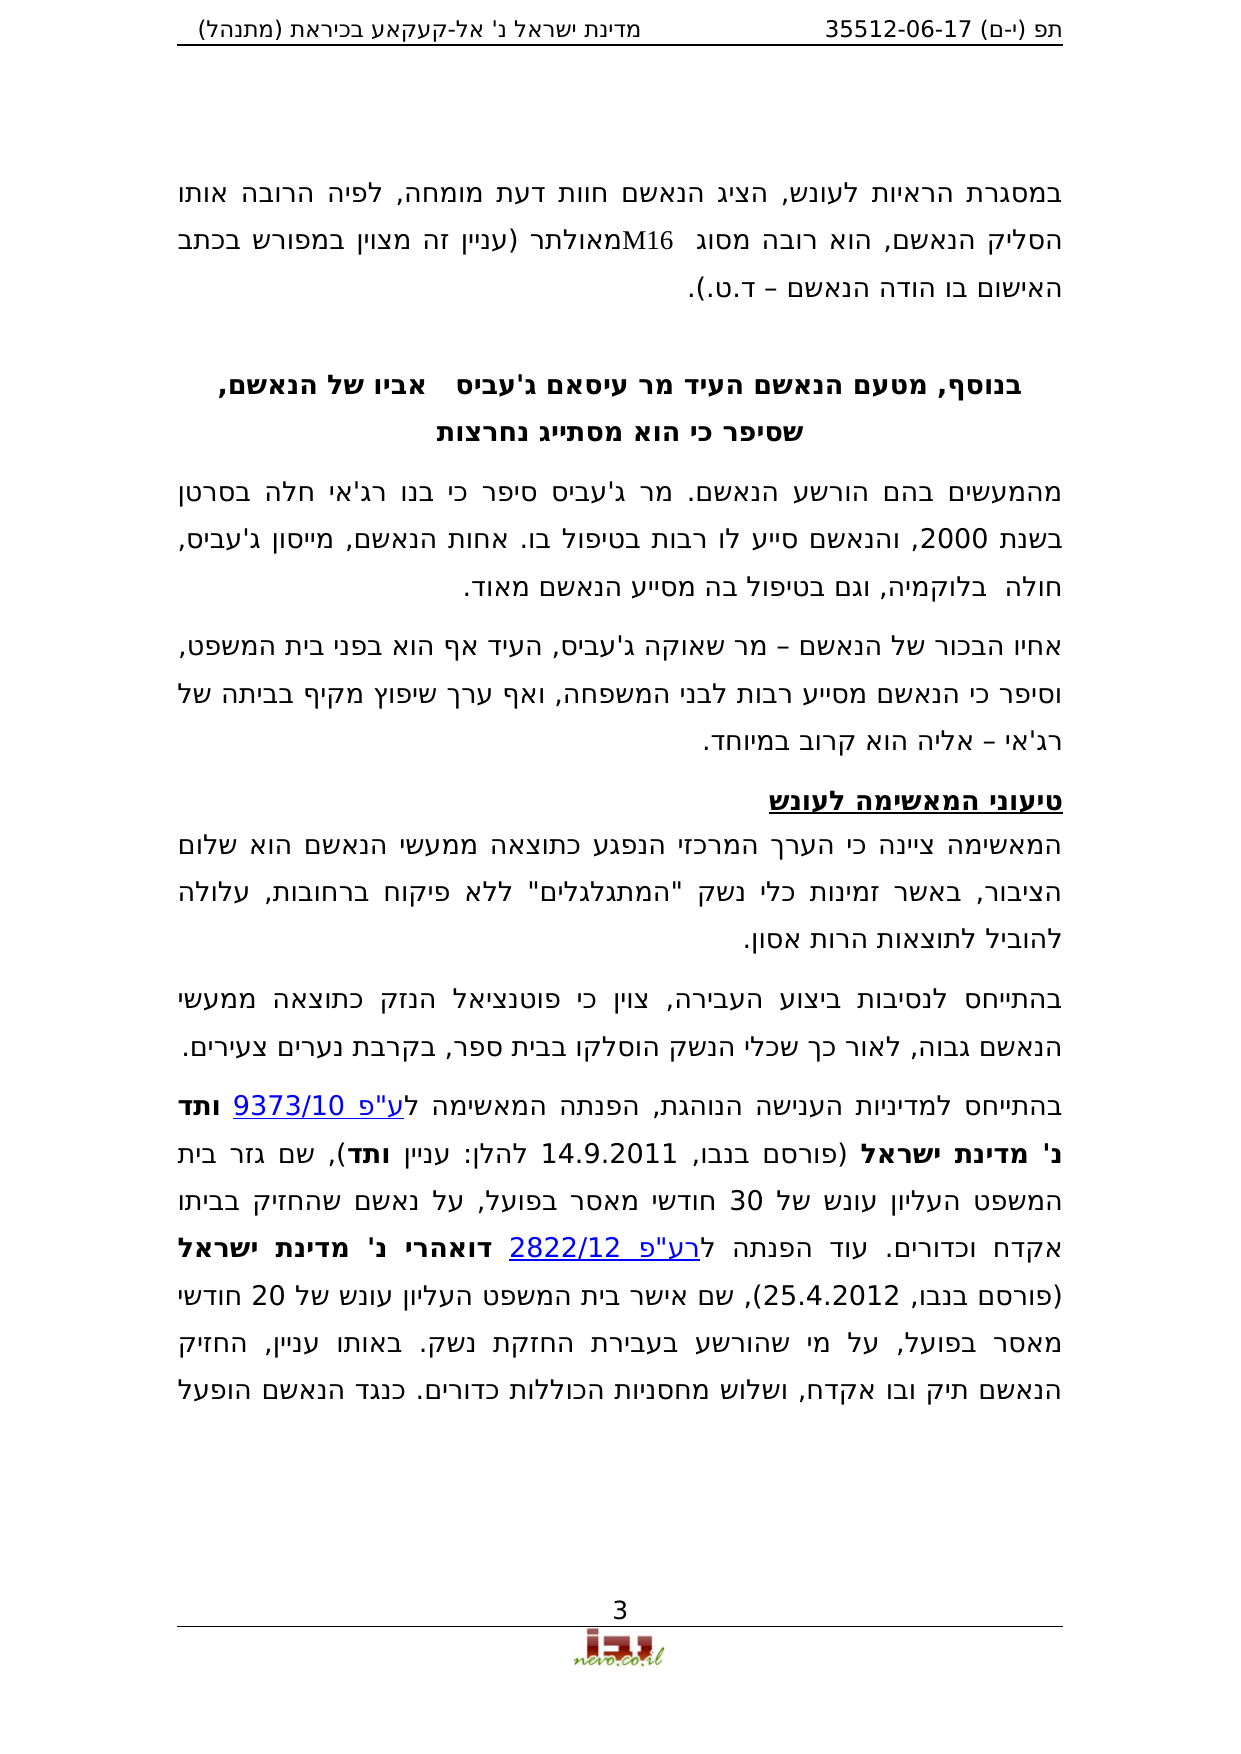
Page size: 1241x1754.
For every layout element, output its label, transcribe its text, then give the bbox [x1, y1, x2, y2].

text במסגרת הראיות לעונש, הציג הנאשם חוות דעת מומחה, לפיה הרובה אותו הסליק הנאשם, הוא רובה מסוג M16מאולתר (עניין זה מצוין במפורש בכתב האישום בו הודה הנאשם – ד.ט.). [177, 177, 1063, 303]
text מהמעשים בהם הורשע הנאשם. מר ג'עביס סיפר כי בנו רג'אי חלה בסרטן בשנת 2000, והנאשם סייע לו רבות בטיפול בו. אחות הנאשם, מייסון ג'עביס, חולה בלוקמיה, וגם בטיפול בה מסייע הנאשם מאוד. [177, 476, 1063, 602]
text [177, 1091, 1063, 1406]
text בהתייחס לנסיבות ביצוע העבירה, צוין כי פוטנציאל הנזק כתוצאה ממעשי הנאשם גבוה, לאור כך שכלי הנשק הוסלקו בבית ספר, בקרבת נערים צעירים. [177, 983, 1063, 1062]
picture [574, 1628, 666, 1667]
text אחיו הבכור של הנאשם – מר שאוקה ג'עביס, העיד אף הוא בפני בית המשפט, וסיפר כי הנאשם מסייע רבות לבני המשפחה, ואף ערך שיפוץ מקיף בביתה של רג'אי – אליה הוא קרוב במיוחד. [177, 631, 1063, 757]
subtitle טיעוני המאשימה לעונש [177, 785, 1063, 817]
text בנוסף, מטעם הנאשם העיד מר עיסאם ג'עביס אביו של הנאשם, שסיפר כי הוא מסתייג נחרצות [177, 369, 1063, 448]
text המאשימה ציינה כי הערך המרכזי הנפגע כתוצאה ממעשי הנאשם הוא שלום הציבור, באשר זמינות כלי נשק "המתגלגלים" ללא פיקוח ברחובות, עלולה להוביל לתוצאות הרות אסון. [177, 829, 1063, 955]
